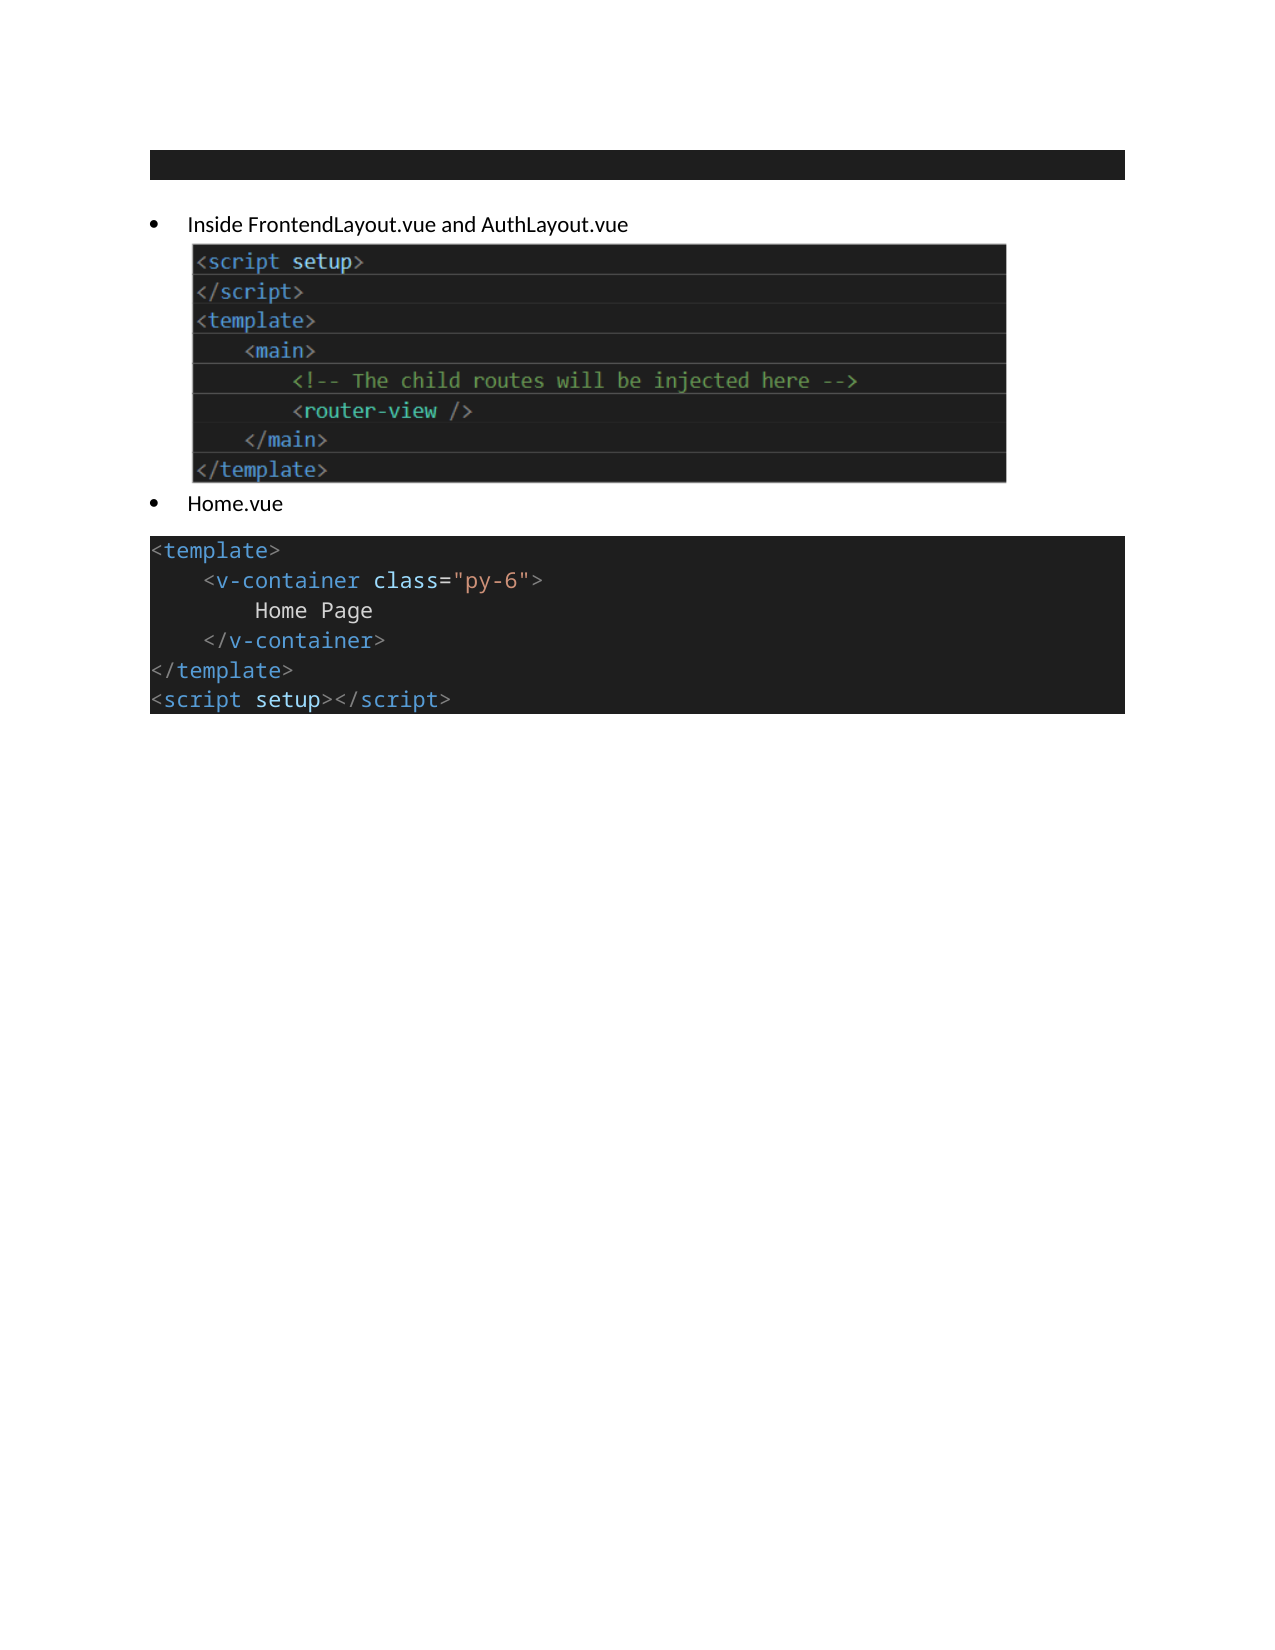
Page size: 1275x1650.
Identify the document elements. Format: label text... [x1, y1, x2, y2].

text <script setup></script> [150, 684, 1125, 714]
text Home Page [150, 595, 1125, 625]
list Home.vue [150, 489, 1125, 517]
text </template> [150, 655, 1125, 684]
text <template> [150, 536, 1125, 565]
text </v-container> [150, 625, 1125, 655]
text <v-container class="py-6"> [150, 565, 1125, 595]
list Inside FrontendLayout.vue and AuthLayout.vue [150, 210, 1125, 238]
picture [187, 240, 1007, 487]
